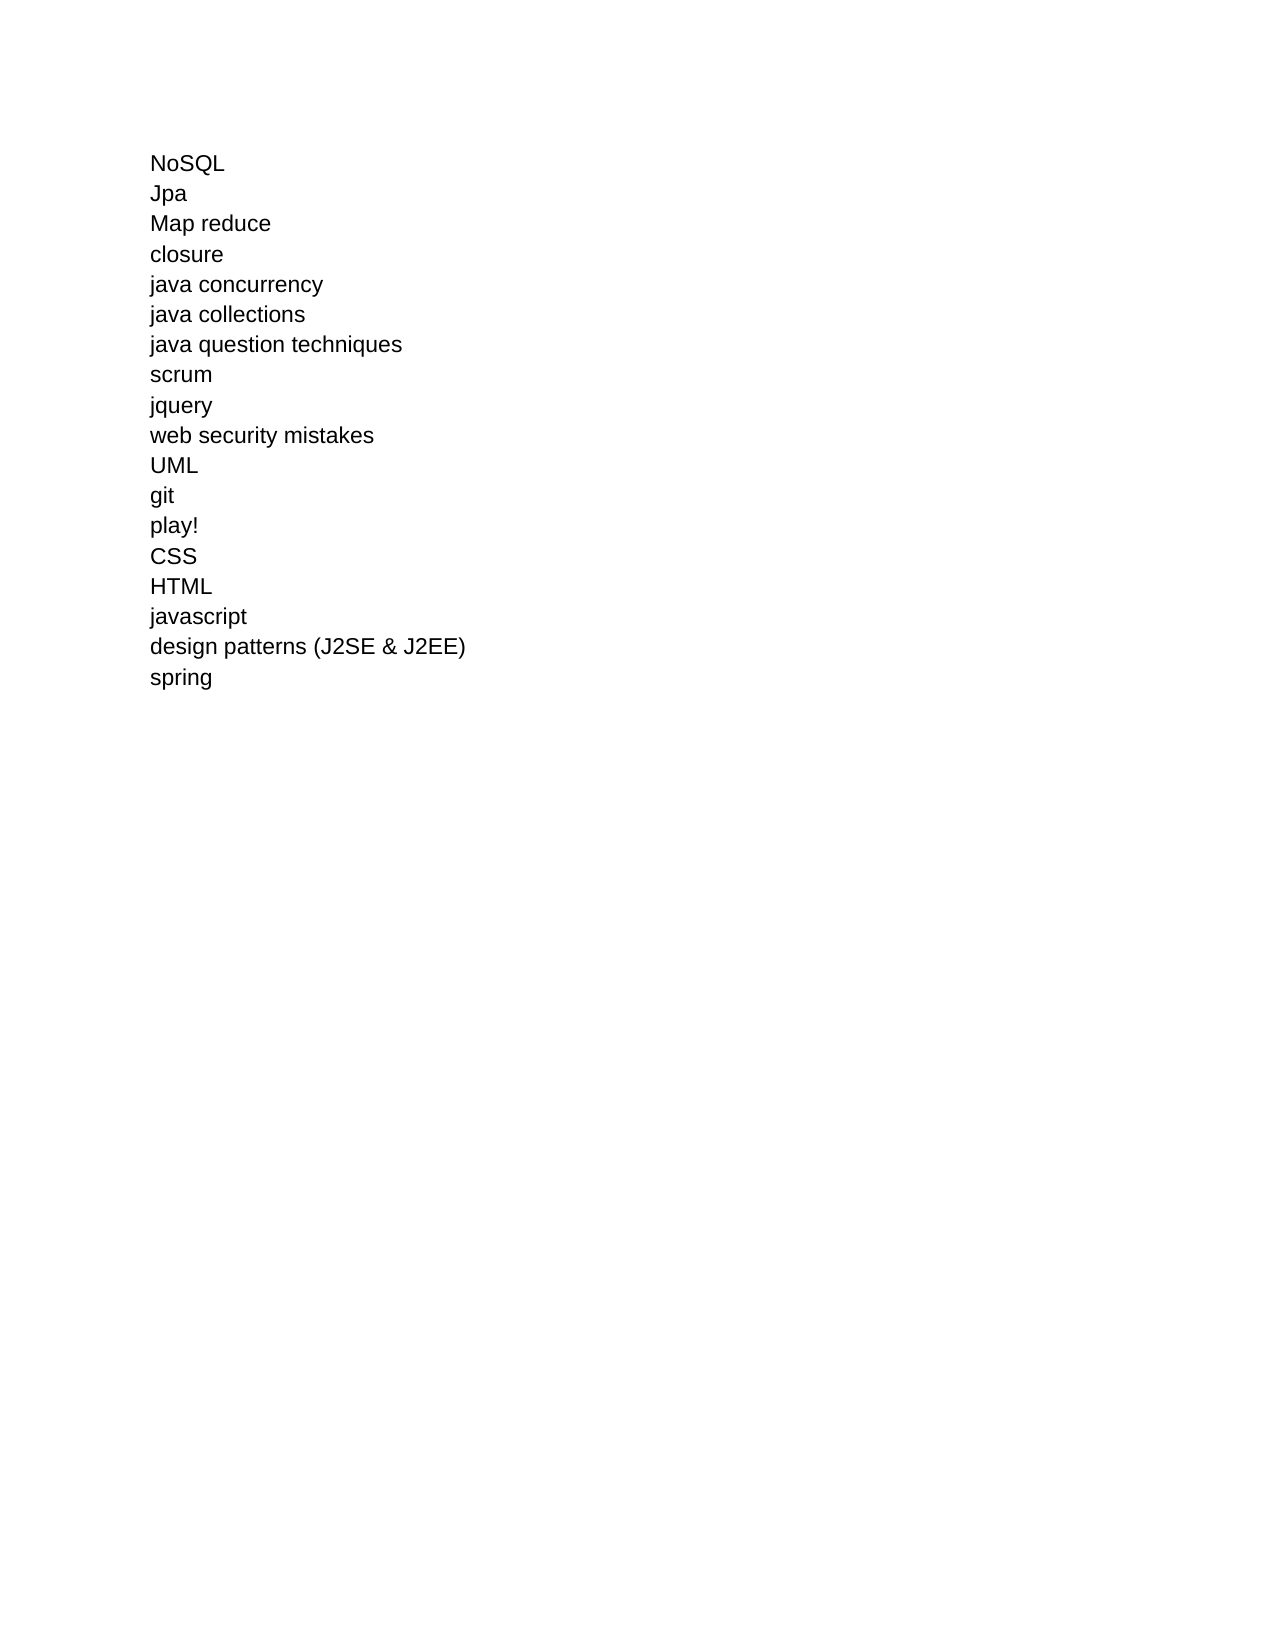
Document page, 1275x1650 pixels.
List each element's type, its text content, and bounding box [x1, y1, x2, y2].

text NoSQL [150, 150, 1125, 176]
text spring [150, 663, 1125, 690]
text scrum [150, 361, 1125, 388]
text javascript [150, 603, 1125, 629]
text git [150, 482, 1125, 509]
text java concurrency [150, 271, 1125, 297]
text Jpa [150, 180, 1125, 207]
text UML [150, 452, 1125, 478]
text Map reduce [150, 210, 1125, 237]
text HTML [150, 573, 1125, 599]
text closure [150, 241, 1125, 267]
text play! [150, 512, 1125, 539]
text design patterns (J2SE & J2EE) [150, 633, 1125, 660]
text java collections [150, 301, 1125, 327]
text CSS [150, 543, 1125, 569]
text jquery [150, 392, 1125, 418]
text web security mistakes [150, 422, 1125, 448]
text java question techniques [150, 331, 1125, 358]
